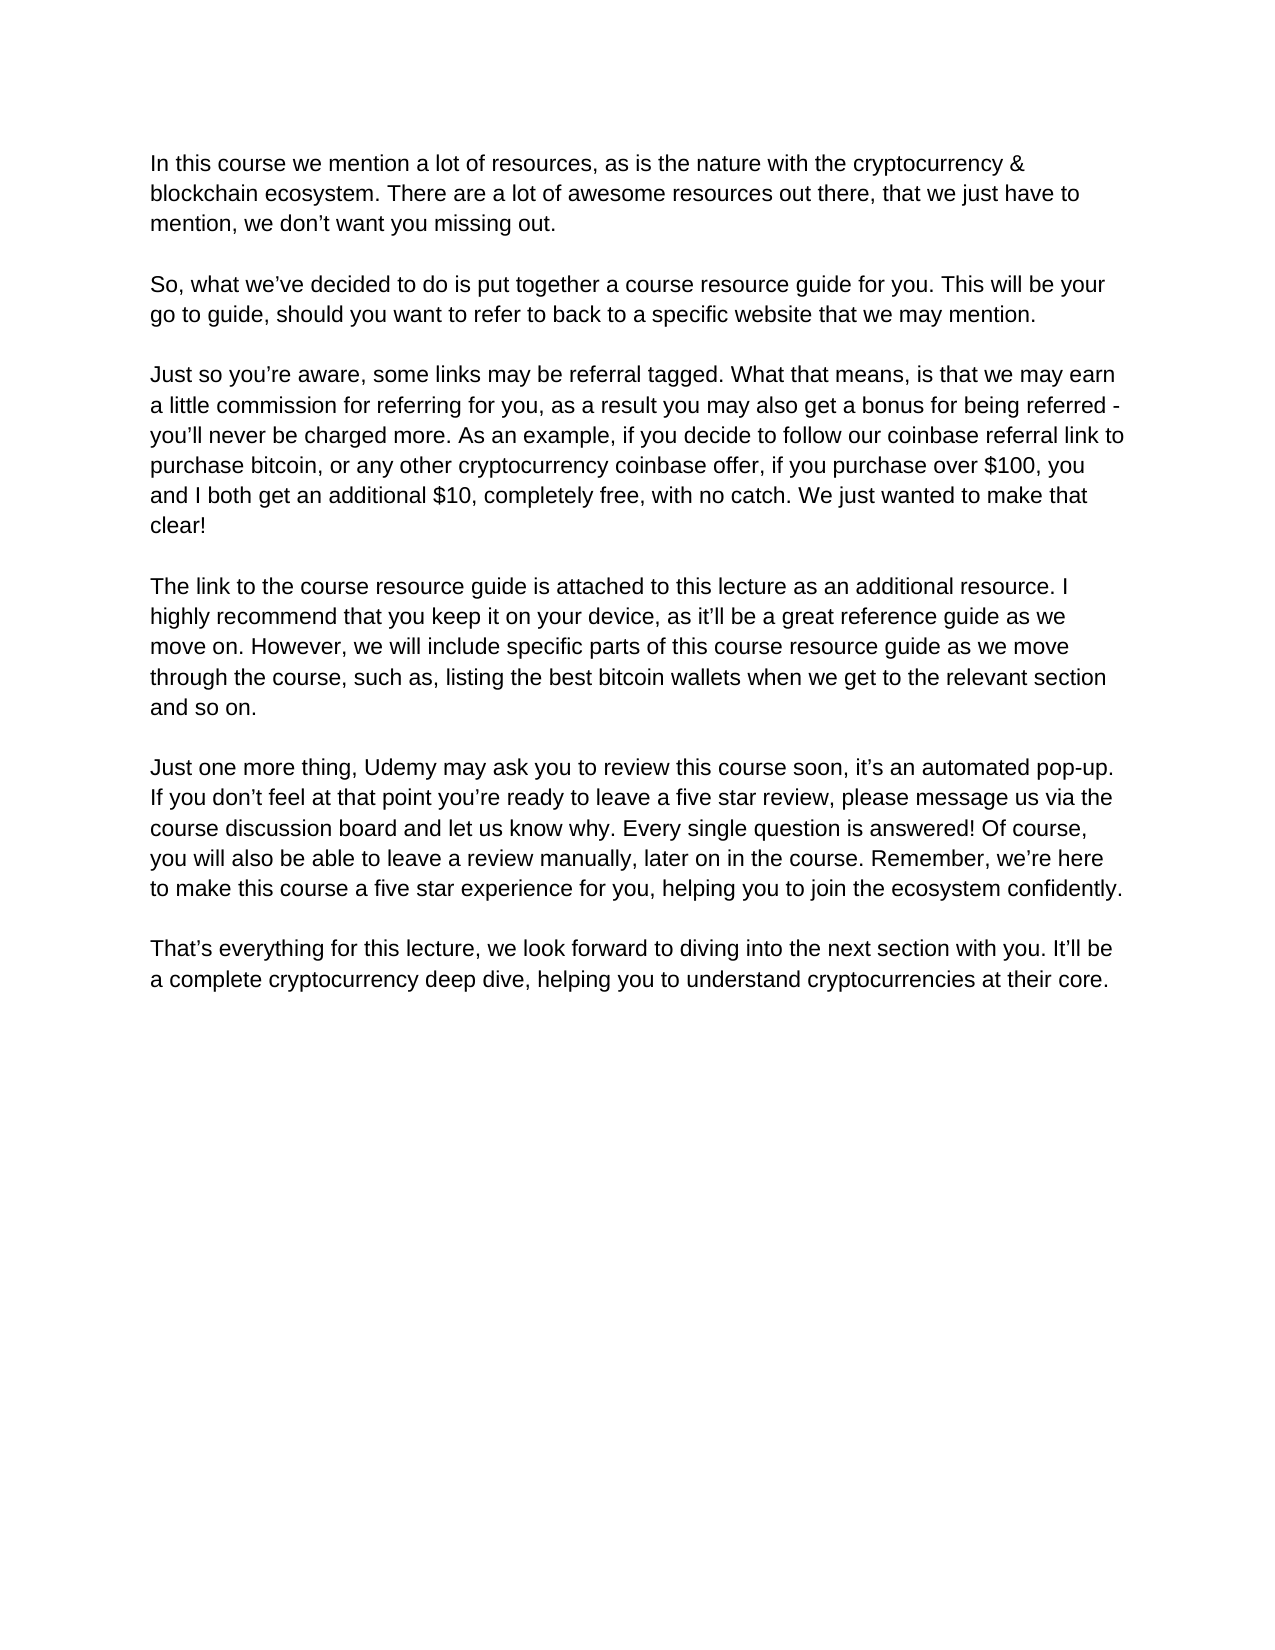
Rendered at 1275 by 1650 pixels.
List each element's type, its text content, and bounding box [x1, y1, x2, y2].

text Just so you’re aware, some links may be referral tagged. What that means, is that we may earn a little commission for referring for you, as a result you may also get a bonus for being referred - you’ll never be charged more. As an example, if you decide to follow our coinbase referral link to purchase bitcoin, or any other cryptocurrency coinbase offer, if you purchase over $100, you and I both get an additional $10, completely free, with no catch. We just wanted to make that clear! [150, 361, 1125, 539]
text In this course we mention a lot of resources, as is the nature with the cryptocurrency & blockchain ecosystem. There are a lot of awesome resources out there, that we just have to mention, we don’t want you missing out. [150, 150, 1125, 237]
text Just one more thing, Udemy may ask you to review this course soon, it’s an automated pop-up. If you don’t feel at that point you’re ready to leave a five star review, please message us via the course discussion board and let us know why. Every single question is answered! Of course, you will also be able to leave a review manually, later on in the course. Remember, we’re here to make this course a five star experience for you, helping you to join the ecosystem confidently. [150, 754, 1125, 901]
text That’s everything for this lecture, we look forward to diving into the next section with you. It’ll be a complete cryptocurrency deep dive, helping you to understand cryptocurrencies at their core. [150, 935, 1125, 992]
text The link to the course resource guide is attached to this lecture as an additional resource. I highly recommend that you keep it on your device, as it’ll be a great reference guide as we move on. However, we will include specific parts of this course resource guide as we move through the course, such as, listing the best bitcoin wallets when we get to the relevant section and so on. [150, 573, 1125, 720]
text So, what we’ve decided to do is put together a course resource guide for you. This will be your go to guide, should you want to refer to back to a specific website that we may mention. [150, 271, 1125, 327]
